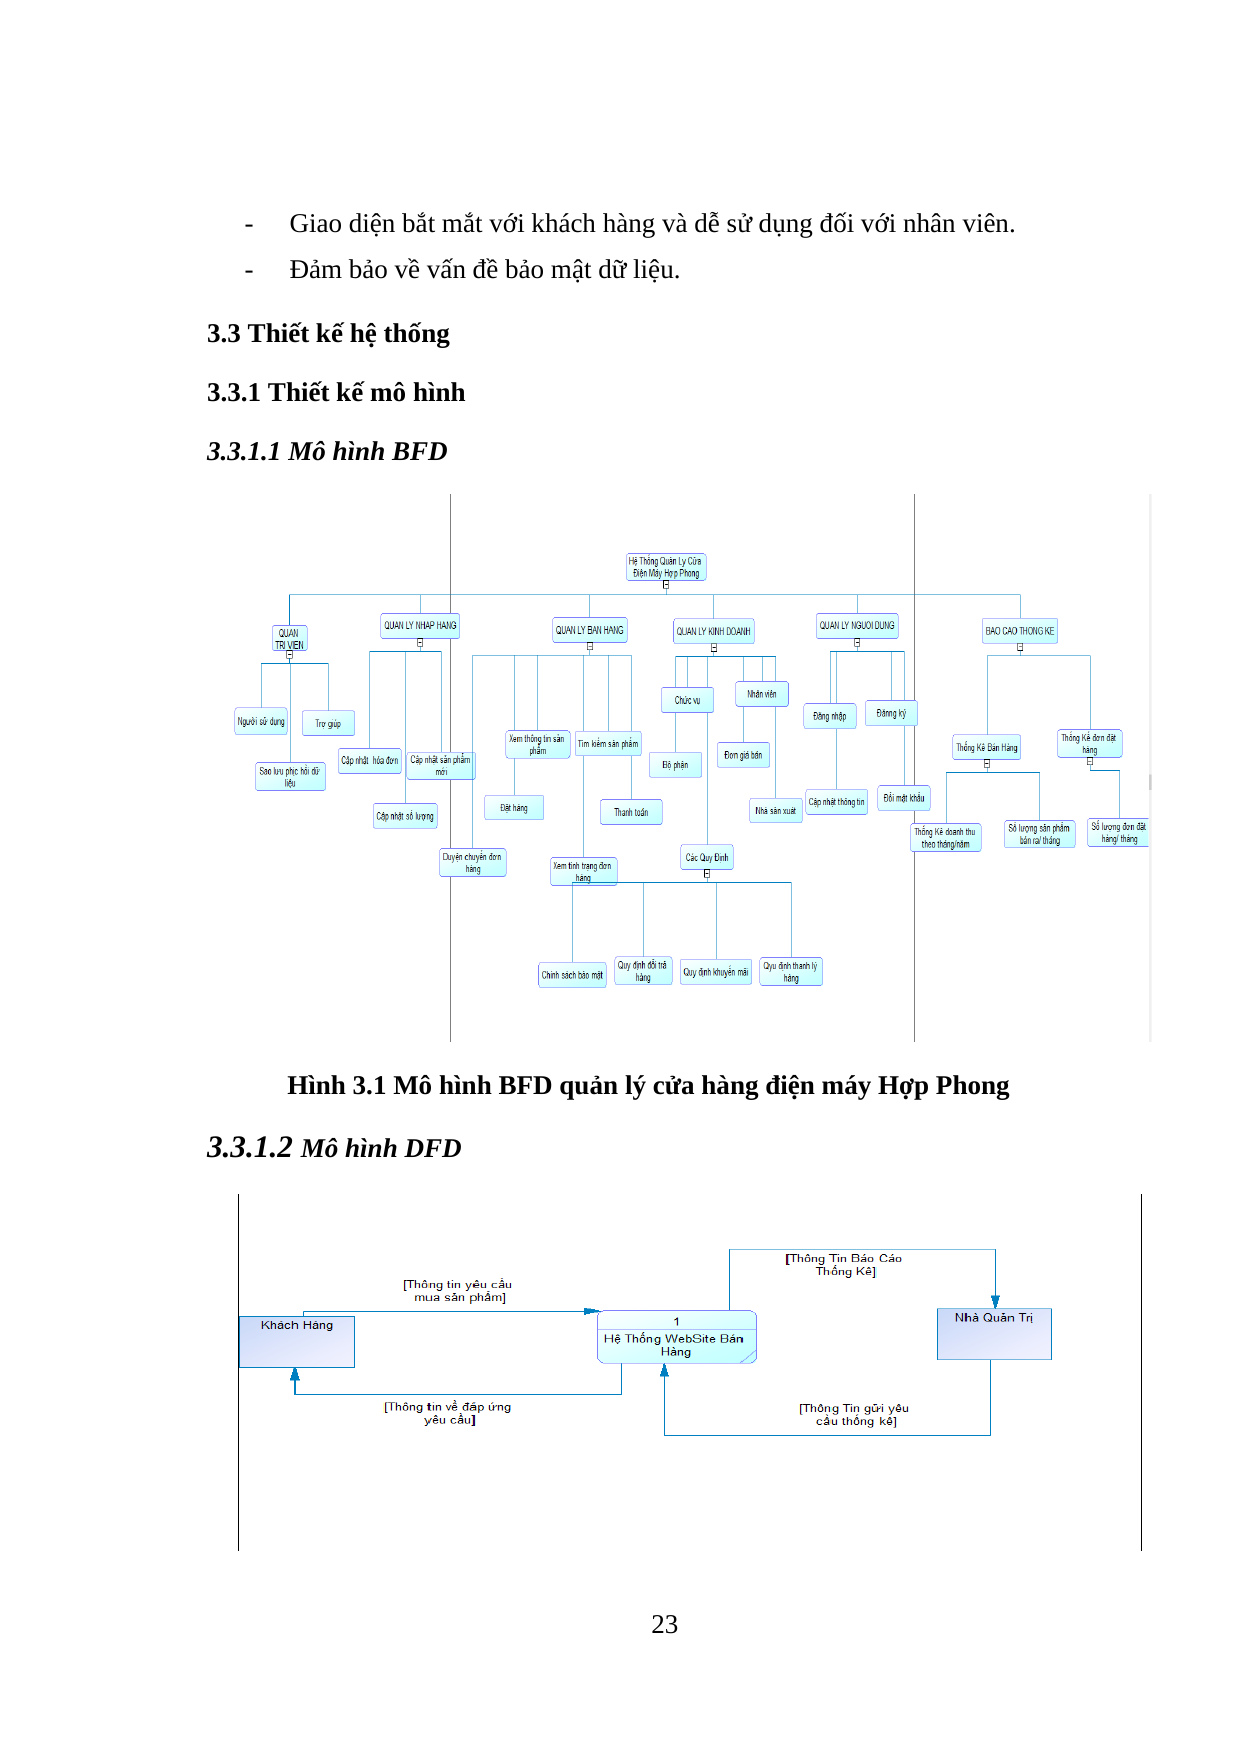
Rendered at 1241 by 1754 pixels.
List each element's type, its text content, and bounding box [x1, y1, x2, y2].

text Mô hình DFD [207, 1128, 1122, 1164]
text Thiết kế mô hình [207, 376, 1122, 407]
picture [206, 494, 1152, 1042]
text Mô hình BFD [207, 435, 1122, 466]
text Giao diện bắt mắt với khách hàng và dễ sử dụng đối với nhân viên. [244, 207, 1122, 238]
text Đảm bảo về vấn đề bảo mật dữ liệu. [244, 253, 1122, 284]
text Mô hình BFD quản lý cửa hàng điện máy Hợp Phong [228, 1069, 1122, 1100]
picture [206, 1194, 1145, 1551]
text Thiết kế hệ thống [207, 317, 1122, 348]
